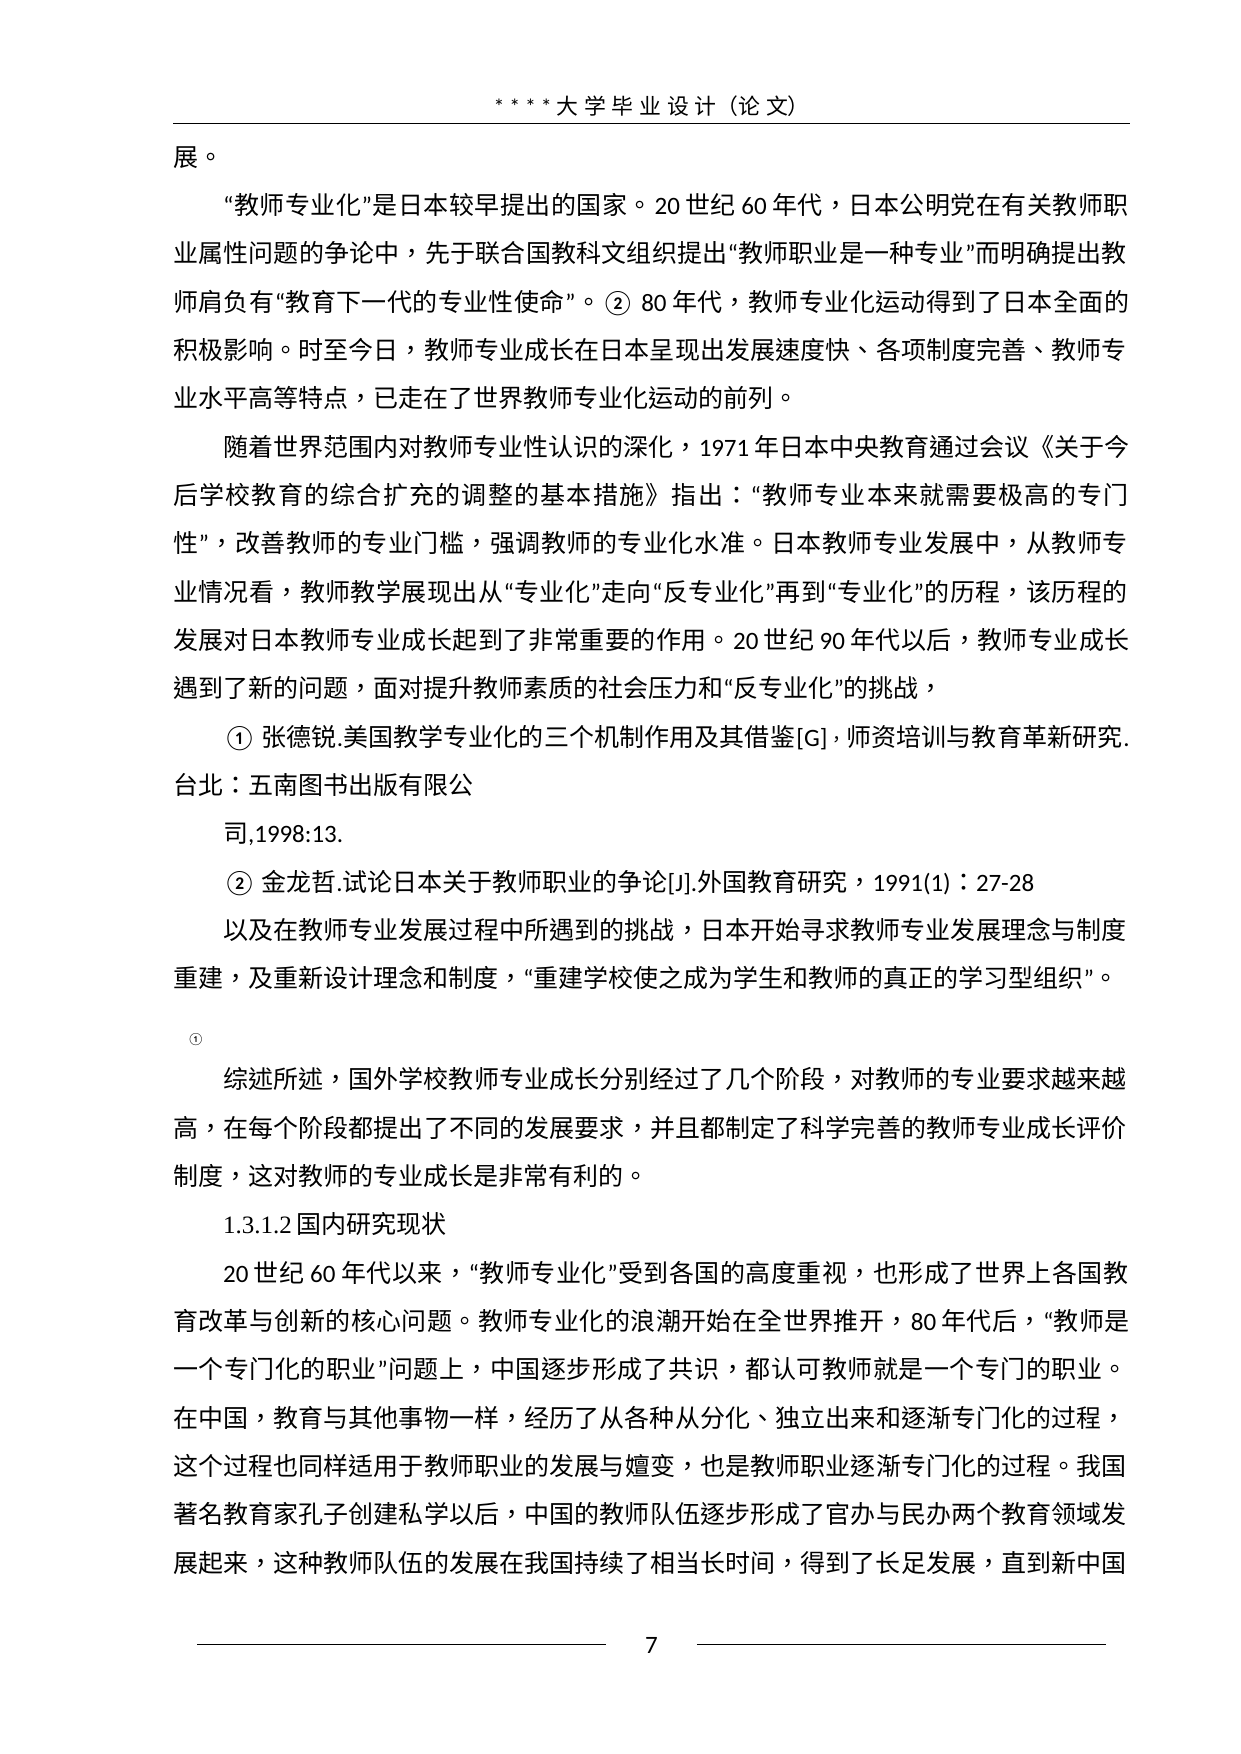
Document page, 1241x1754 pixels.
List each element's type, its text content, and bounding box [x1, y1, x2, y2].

text “教师专业化”是日本较早提出的国家。20世纪60年代，日本公明党在有关教师职业属性问题的争论中，先于联合国教科文组织提出“教师职业是一种专业”而明确提出教师肩负有“教育下一代的专业性使命”。②80年代，教师专业化运动得到了日本全面的积极影响。时至今日，教师专业成长在日本呈现出发展速度快、各项制度完善、教师专业水平高等特点，已走在了世界教师专业化运动的前列。 [173, 172, 1130, 414]
text 综述所述，国外学校教师专业成长分别经过了几个阶段，对教师的专业要求越来越高，在每个阶段都提出了不同的发展要求，并且都制定了科学完善的教师专业成长评价制度，这对教师的专业成长是非常有利的。 [173, 1047, 1130, 1192]
text ①张德锐.美国教学专业化的三个机制作用及其借鉴[G]，师资培训与教育革新研究.台北：五南图书出版有限公 [173, 704, 1130, 801]
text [173, 1240, 1130, 1578]
text ②金龙哲.试论日本关于教师职业的争论[J].外国教育研究，1991(1)：27-28 [173, 849, 1130, 897]
text 以及在教师专业发展过程中所遇到的挑战，日本开始寻求教师专业发展理念与制度重建，及重新设计理念和制度，“重建学校使之成为学生和教师的真正的学习型组织”。 [173, 897, 1130, 994]
text ① [187, 998, 1130, 1047]
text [173, 124, 1130, 172]
text 司,1998:13. [173, 801, 1130, 849]
text 1.3.1.2国内研究现状 [173, 1192, 1130, 1240]
text 随着世界范围内对教师专业性认识的深化，1971年日本中央教育通过会议《关于今后学校教育的综合扩充的调整的基本措施》指出：“教师专业本来就需要极高的专门性”，改善教师的专业门槛，强调教师的专业化水准。日本教师专业发展中，从教师专业情况看，教师教学展现出从“专业化”走向“反专业化”再到“专业化”的历程，该历程的发展对日本教师专业成长起到了非常重要的作用。20世纪90年代以后，教师专业成长遇到了新的问题，面对提升教师素质的社会压力和“反专业化”的挑战， [173, 414, 1130, 704]
